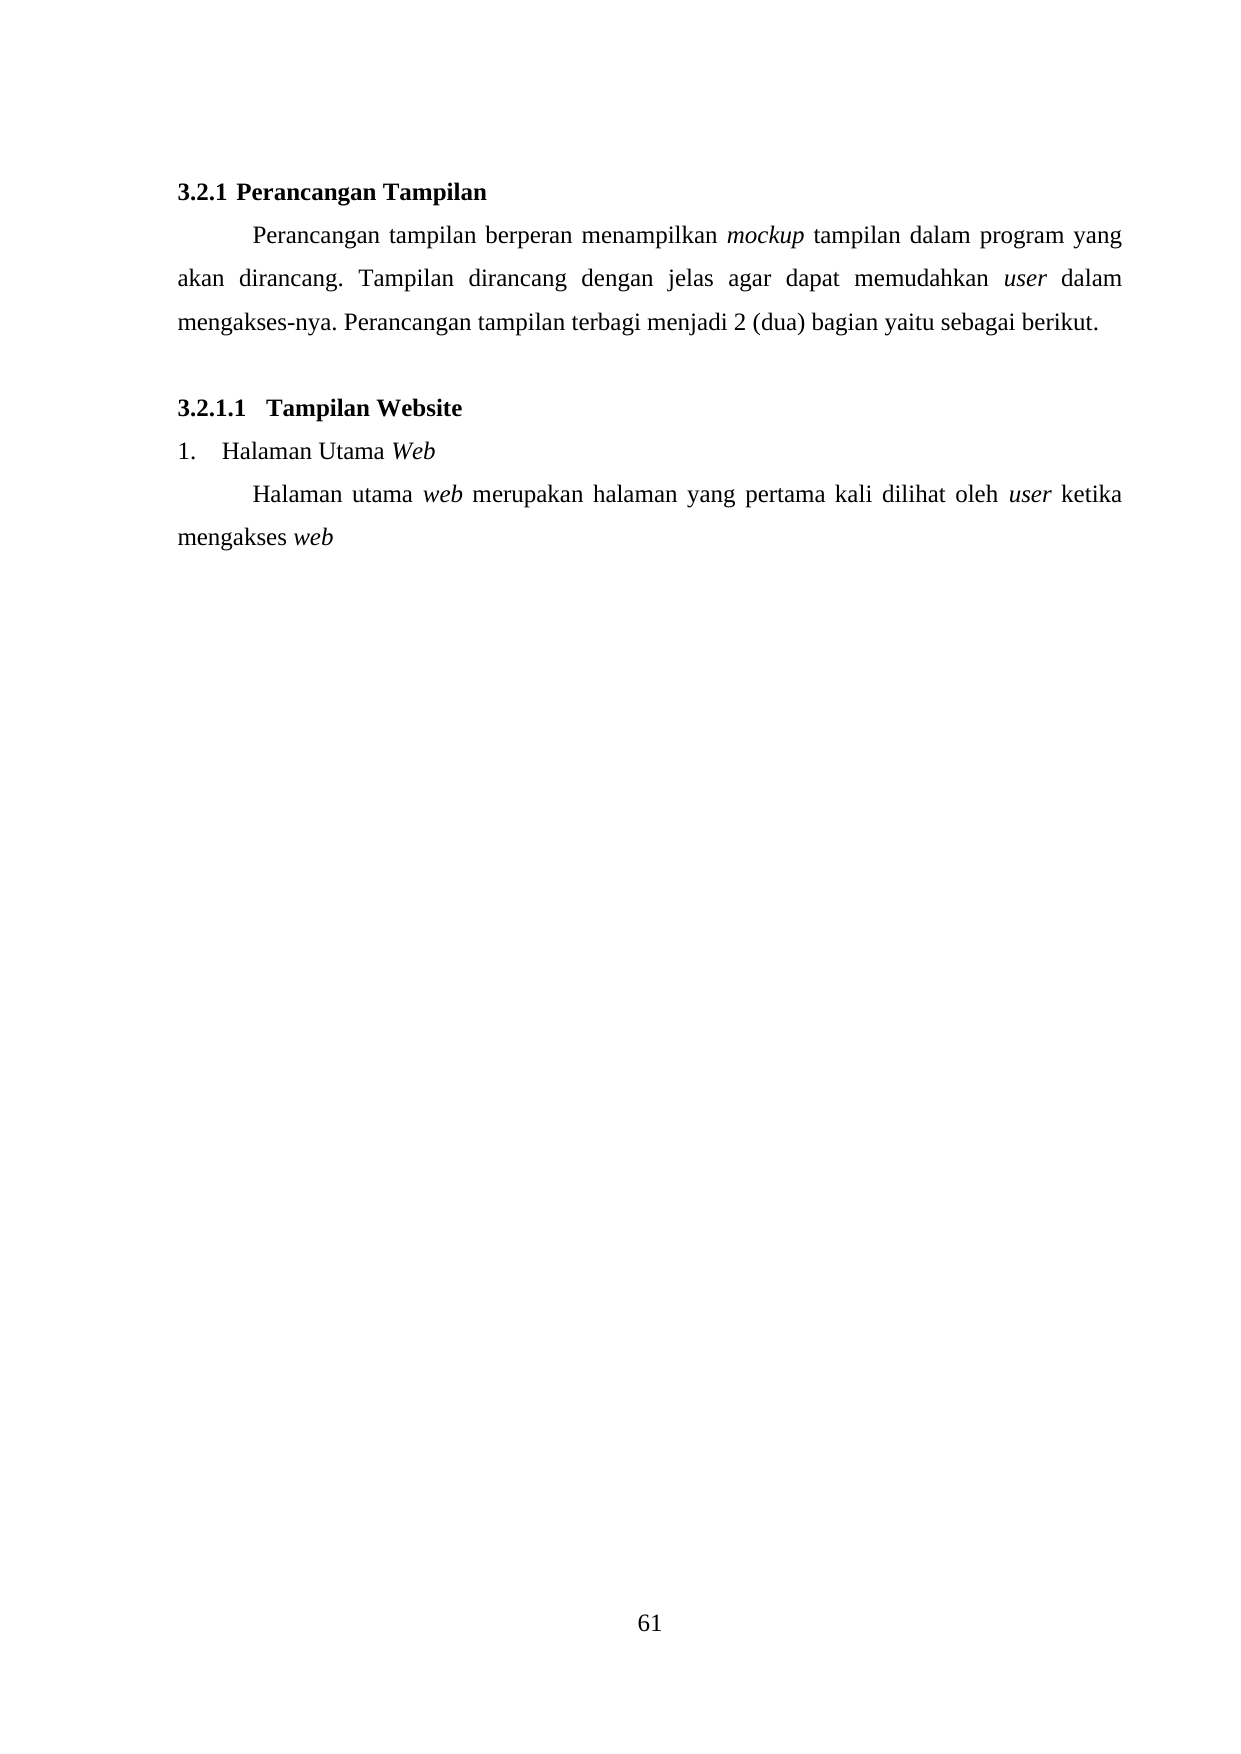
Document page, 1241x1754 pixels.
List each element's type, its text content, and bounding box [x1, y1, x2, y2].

subtitle Perancangan Tampilan [177, 177, 1122, 206]
list Halaman Utama Web [177, 436, 1122, 465]
text Halaman utama web merupakan halaman yang pertama kali dilihat oleh user ketika mengakses web [177, 479, 1122, 551]
subtitle Tampilan Website [177, 393, 1122, 422]
text Perancangan tampilan berperan menampilkan mockup tampilan dalam program yang akan dirancang. Tampilan dirancang dengan jelas agar dapat memudahkan user dalam mengakses-nya. Perancangan tampilan terbagi menjadi 2 (dua) bagian yaitu sebagai berikut. [177, 220, 1122, 335]
